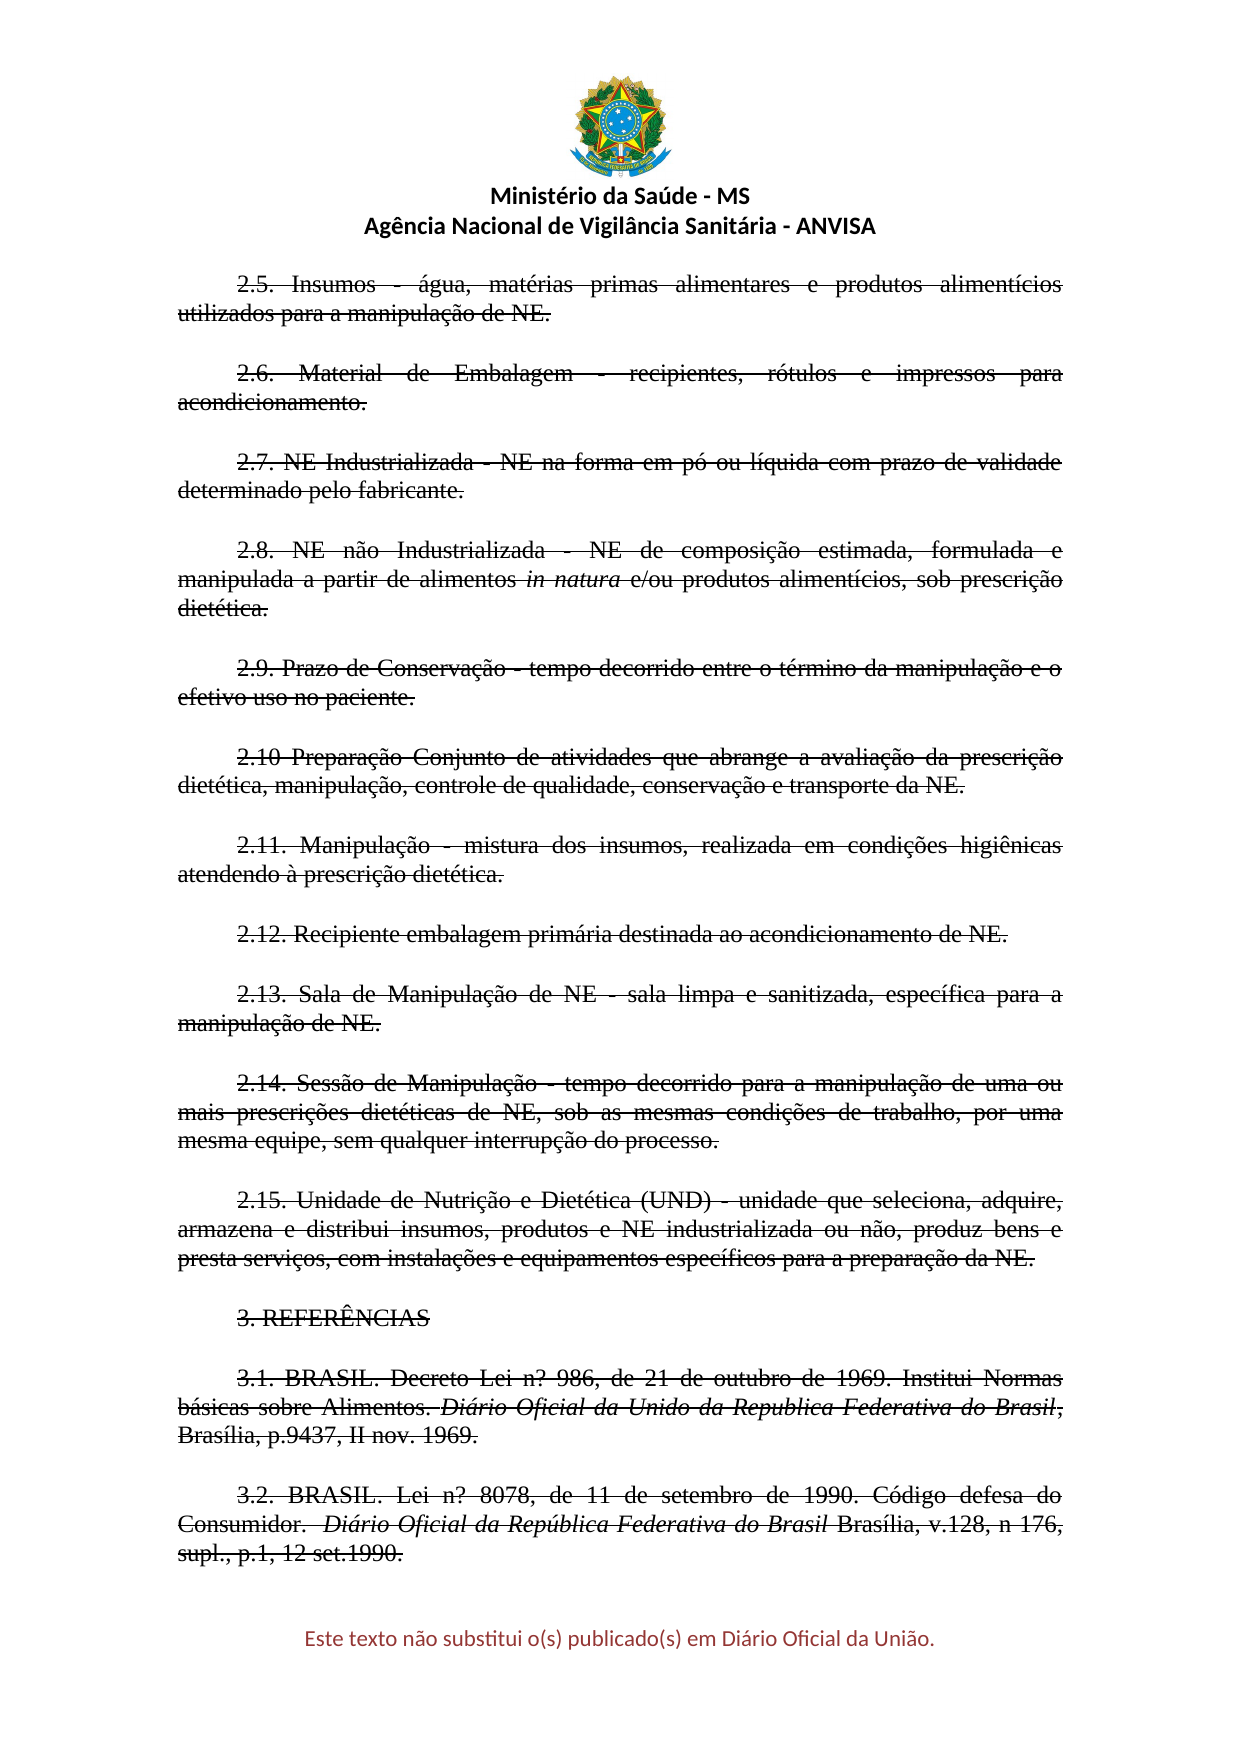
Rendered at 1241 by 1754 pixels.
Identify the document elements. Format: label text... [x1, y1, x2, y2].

text 2.15. Unidade de Nutrição e Dietética (UND) - unidade que seleciona, adquire, armazena e distribui insumos, produtos e NE industrializada ou não, produz bens e presta serviços, com instalações e equipamentos específicos para a preparação da NE. [177, 1231, 1063, 1272]
text 2.12. Recipiente embalagem primária destinada ao acondicionamento de NE. [177, 919, 1063, 948]
text 2.8. NE não Industrializada - NE de composição estimada, formulada e manipulada a partir de alimentos in natura e/ou produtos alimentícios, sob prescrição dietética. [177, 581, 1063, 622]
picture [566, 73, 674, 180]
text 2.14. Sessão de Manipulação - tempo decorrido para a manipulação de uma ou mais prescrições dietéticas de NE, sob as mesmas condições de trabalho, por uma mesma equipe, sem qualquer interrupção do processo. [177, 1068, 1063, 1112]
text 3.1. BRASIL. Decreto Lei n? 986, de 21 de outubro de 1969. Institui Normas básicas sobre Alimentos. Diário Oficial da Unido da Republica Federativa do Brasil, Brasília, p.9437, II nov. 1969. [177, 1363, 1063, 1449]
text 2.6. Material de Embalagem - recipientes, rótulos e impressos para acondicionamento. [177, 358, 1063, 415]
text 2.15. Unidade de Nutrição e Dietética (UND) - unidade que seleciona, adquire, armazena e distribui insumos, produtos e NE industrializada ou não, produz bens e presta serviços, com instalações e equipamentos específicos para a preparação da NE. [177, 1185, 1063, 1230]
text 2.8. NE não Industrializada - NE de composição estimada, formulada e manipulada a partir de alimentos in natura e/ou produtos alimentícios, sob prescrição dietética. [177, 535, 1063, 580]
text 3. REFERÊNCIAS [177, 1303, 1063, 1332]
text 2.11. Manipulação - mistura dos insumos, realizada em condições higiênicas atendendo à prescrição dietética. [177, 830, 1063, 888]
text 3.2. BRASIL. Lei n? 8078, de 11 de setembro de 1990. Código defesa do Consumidor. Diário Oficial da República Federativa do Brasil Brasília, v.128, n 176, supl., p.1, 12 set.1990. [177, 1526, 1063, 1567]
text 2.5. Insumos - água, matérias primas alimentares e produtos alimentícios utilizados para a manipulação de NE. [177, 269, 1063, 327]
text 2.7. NE Industrializada - NE na forma em pó ou líquida com prazo de validade determinado pelo fabricante. [177, 447, 1063, 504]
text 2.13. Sala de Manipulação de NE - sala limpa e sanitizada, específica para a manipulação de NE. [177, 979, 1063, 1037]
text 2.14. Sessão de Manipulação - tempo decorrido para a manipulação de uma ou mais prescrições dietéticas de NE, sob as mesmas condições de trabalho, por uma mesma equipe, sem qualquer interrupção do processo. [177, 1113, 1063, 1154]
text 2.9. Prazo de Conservação - tempo decorrido entre o término da manipulação e o efetivo uso no paciente. [177, 653, 1063, 710]
text 2.10 Preparação Conjunto de atividades que abrange a avaliação da prescrição dietética, manipulação, controle de qualidade, conservação e transporte da NE. [177, 742, 1063, 799]
text 3.2. BRASIL. Lei n? 8078, de 11 de setembro de 1990. Código defesa do Consumidor. Diário Oficial da República Federativa do Brasil Brasília, v.128, n 176, supl., p.1, 12 set.1990. [177, 1480, 1063, 1525]
